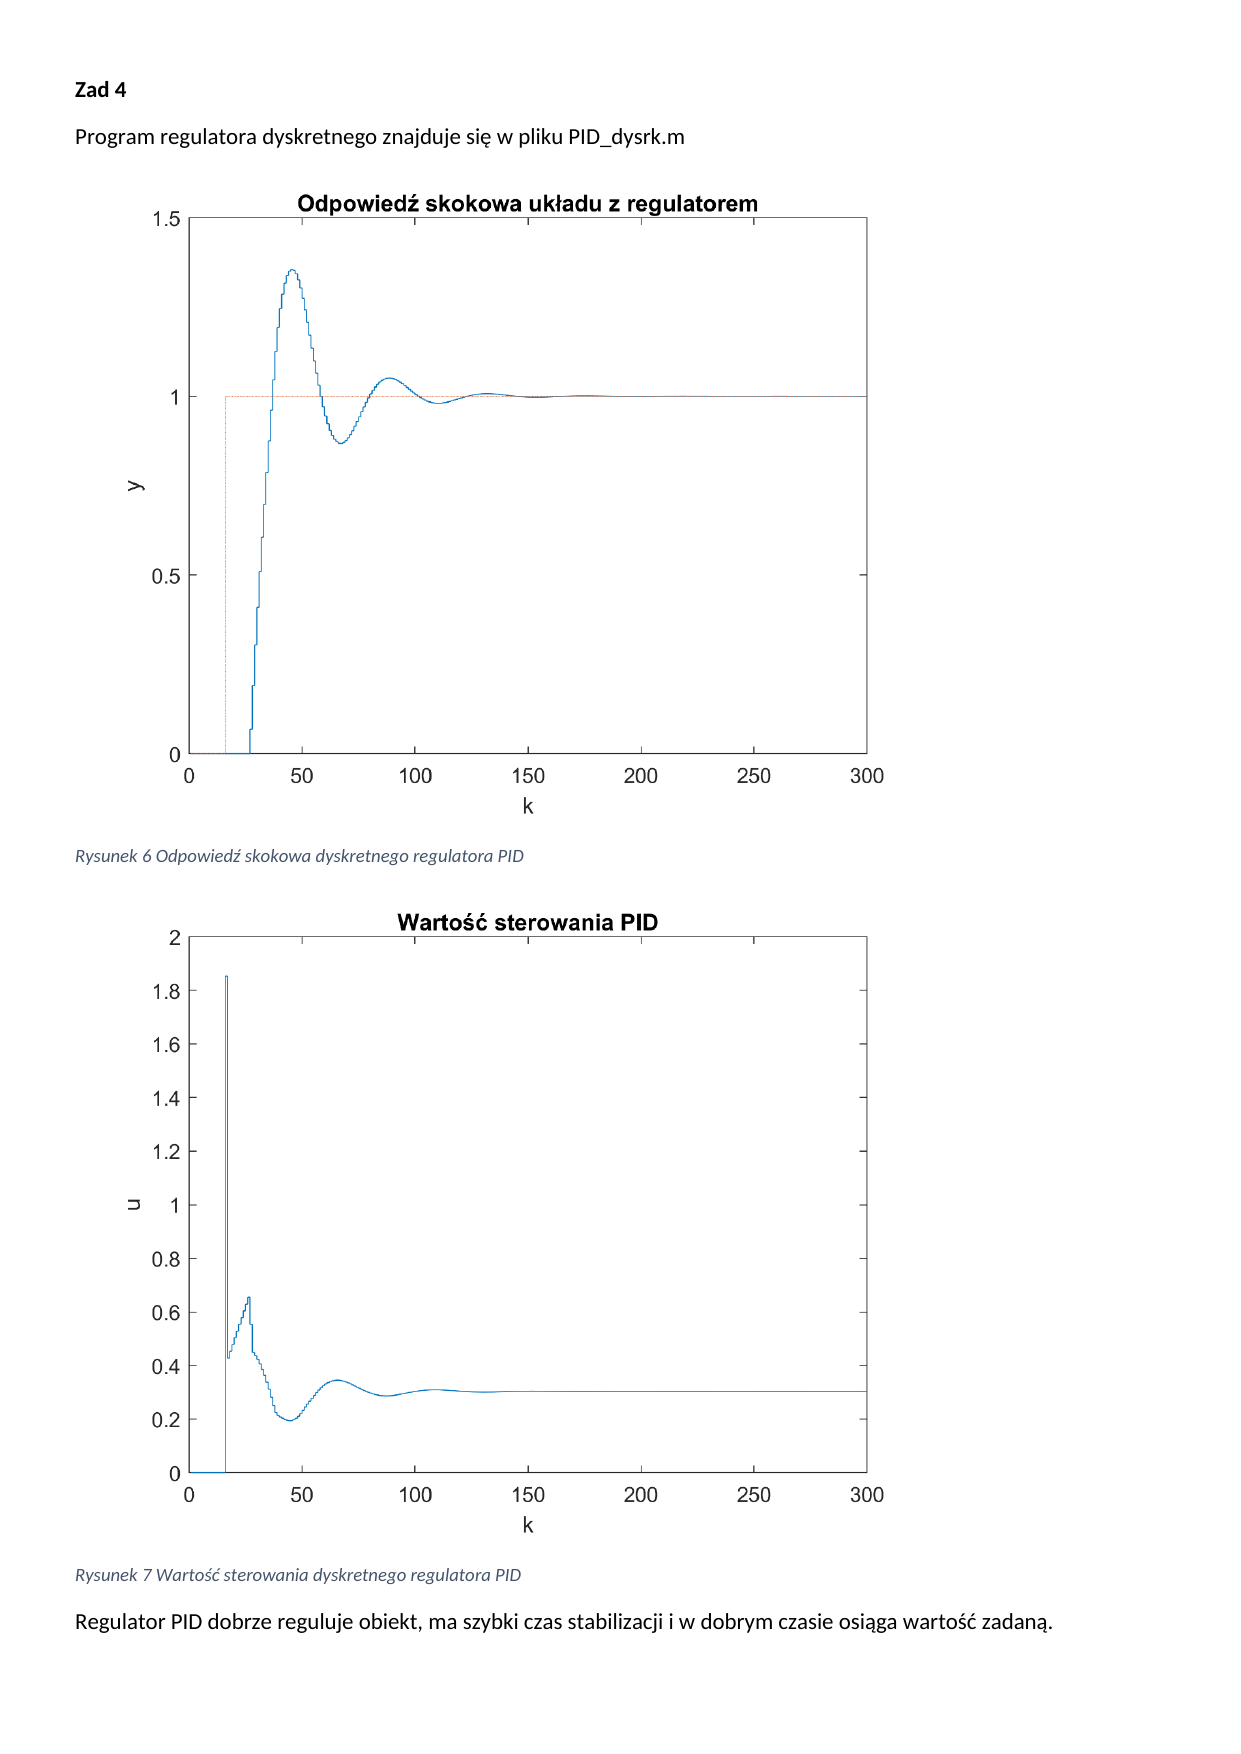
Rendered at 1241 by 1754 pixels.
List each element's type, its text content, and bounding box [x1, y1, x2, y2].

picture [75, 887, 950, 1545]
text Program regulatora dyskretnego znajduje się w pliku PID_dysrk.m [75, 122, 1165, 150]
picture [75, 168, 950, 826]
text Zad 4 [75, 75, 1165, 103]
text Regulator PID dobrze reguluje obiekt, ma szybki czas stabilizacji i w dobrym czasie osiąga wartość zadaną. [75, 1607, 1165, 1635]
